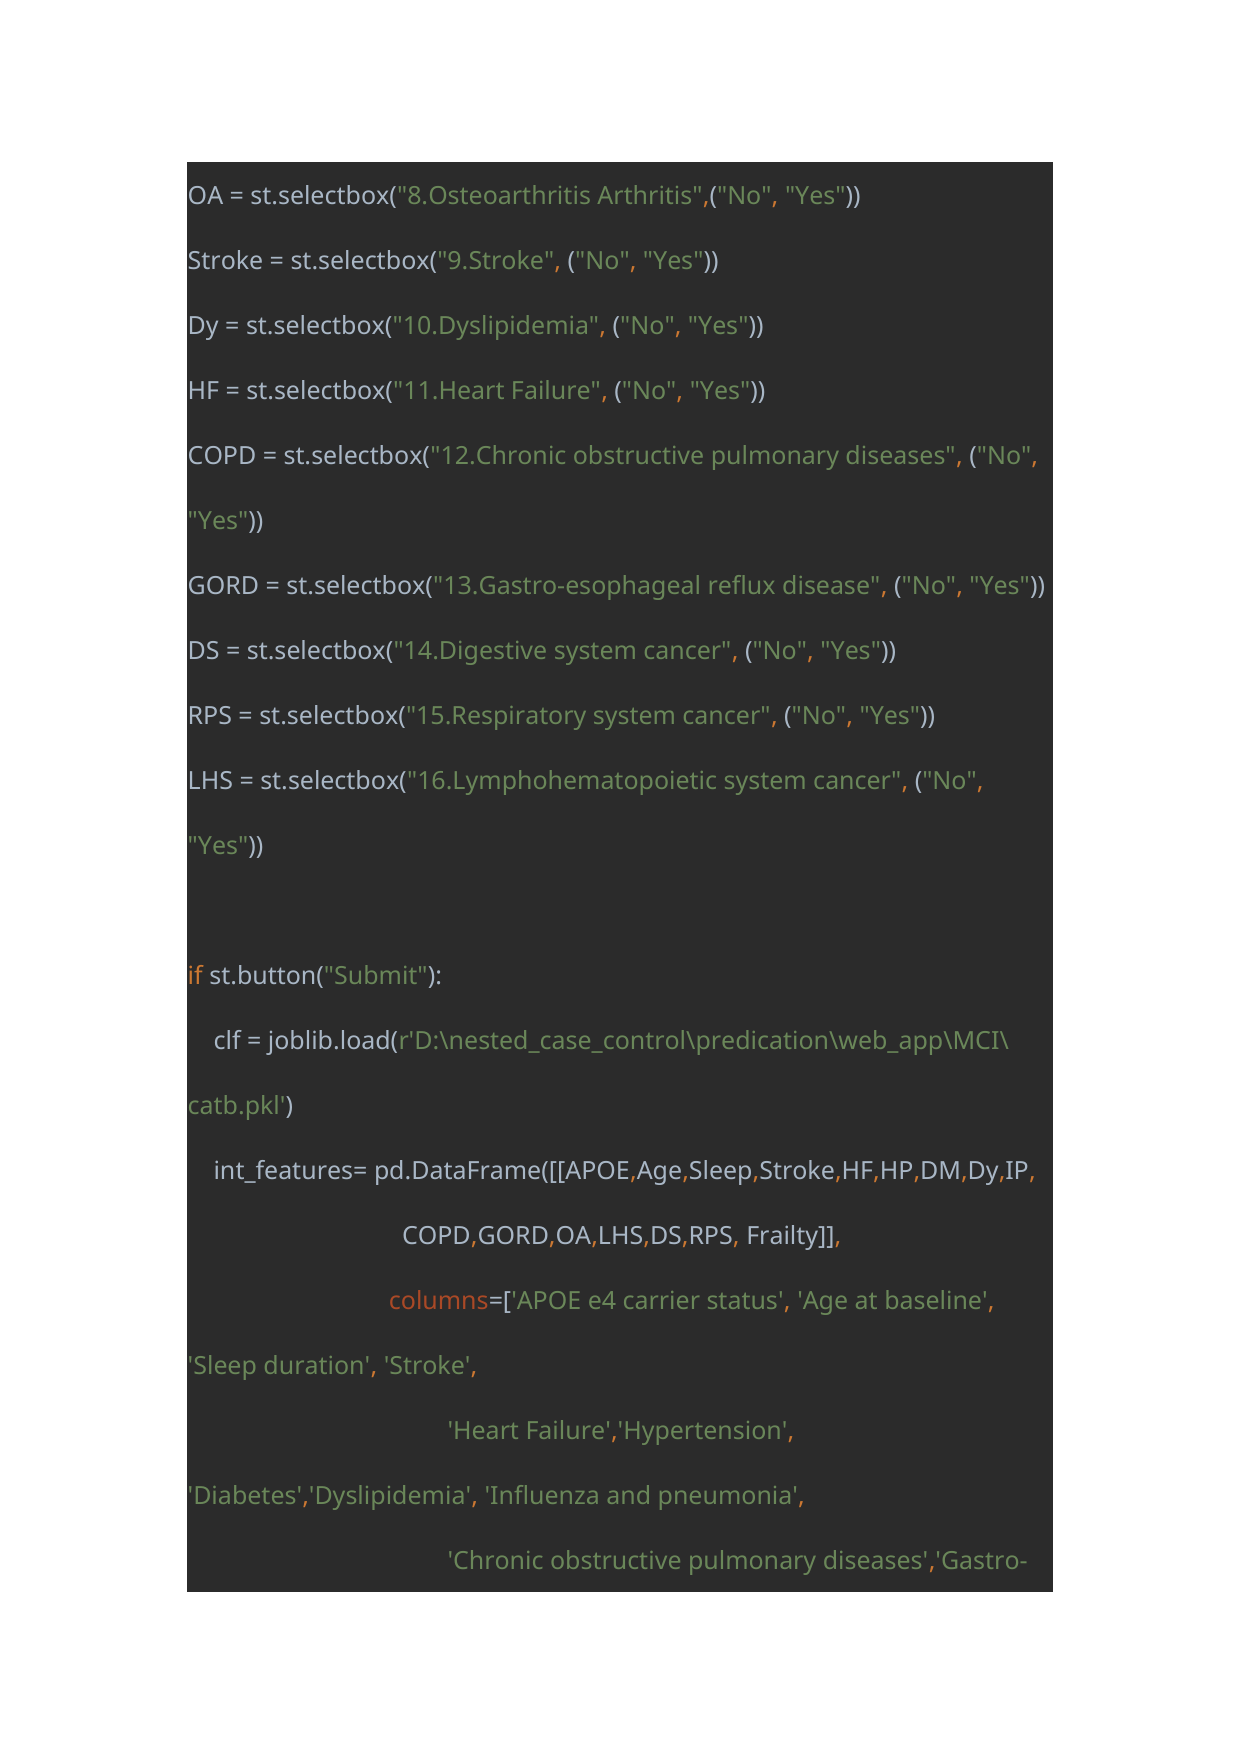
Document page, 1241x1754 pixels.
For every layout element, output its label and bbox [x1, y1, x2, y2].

text [187, 162, 1053, 1592]
